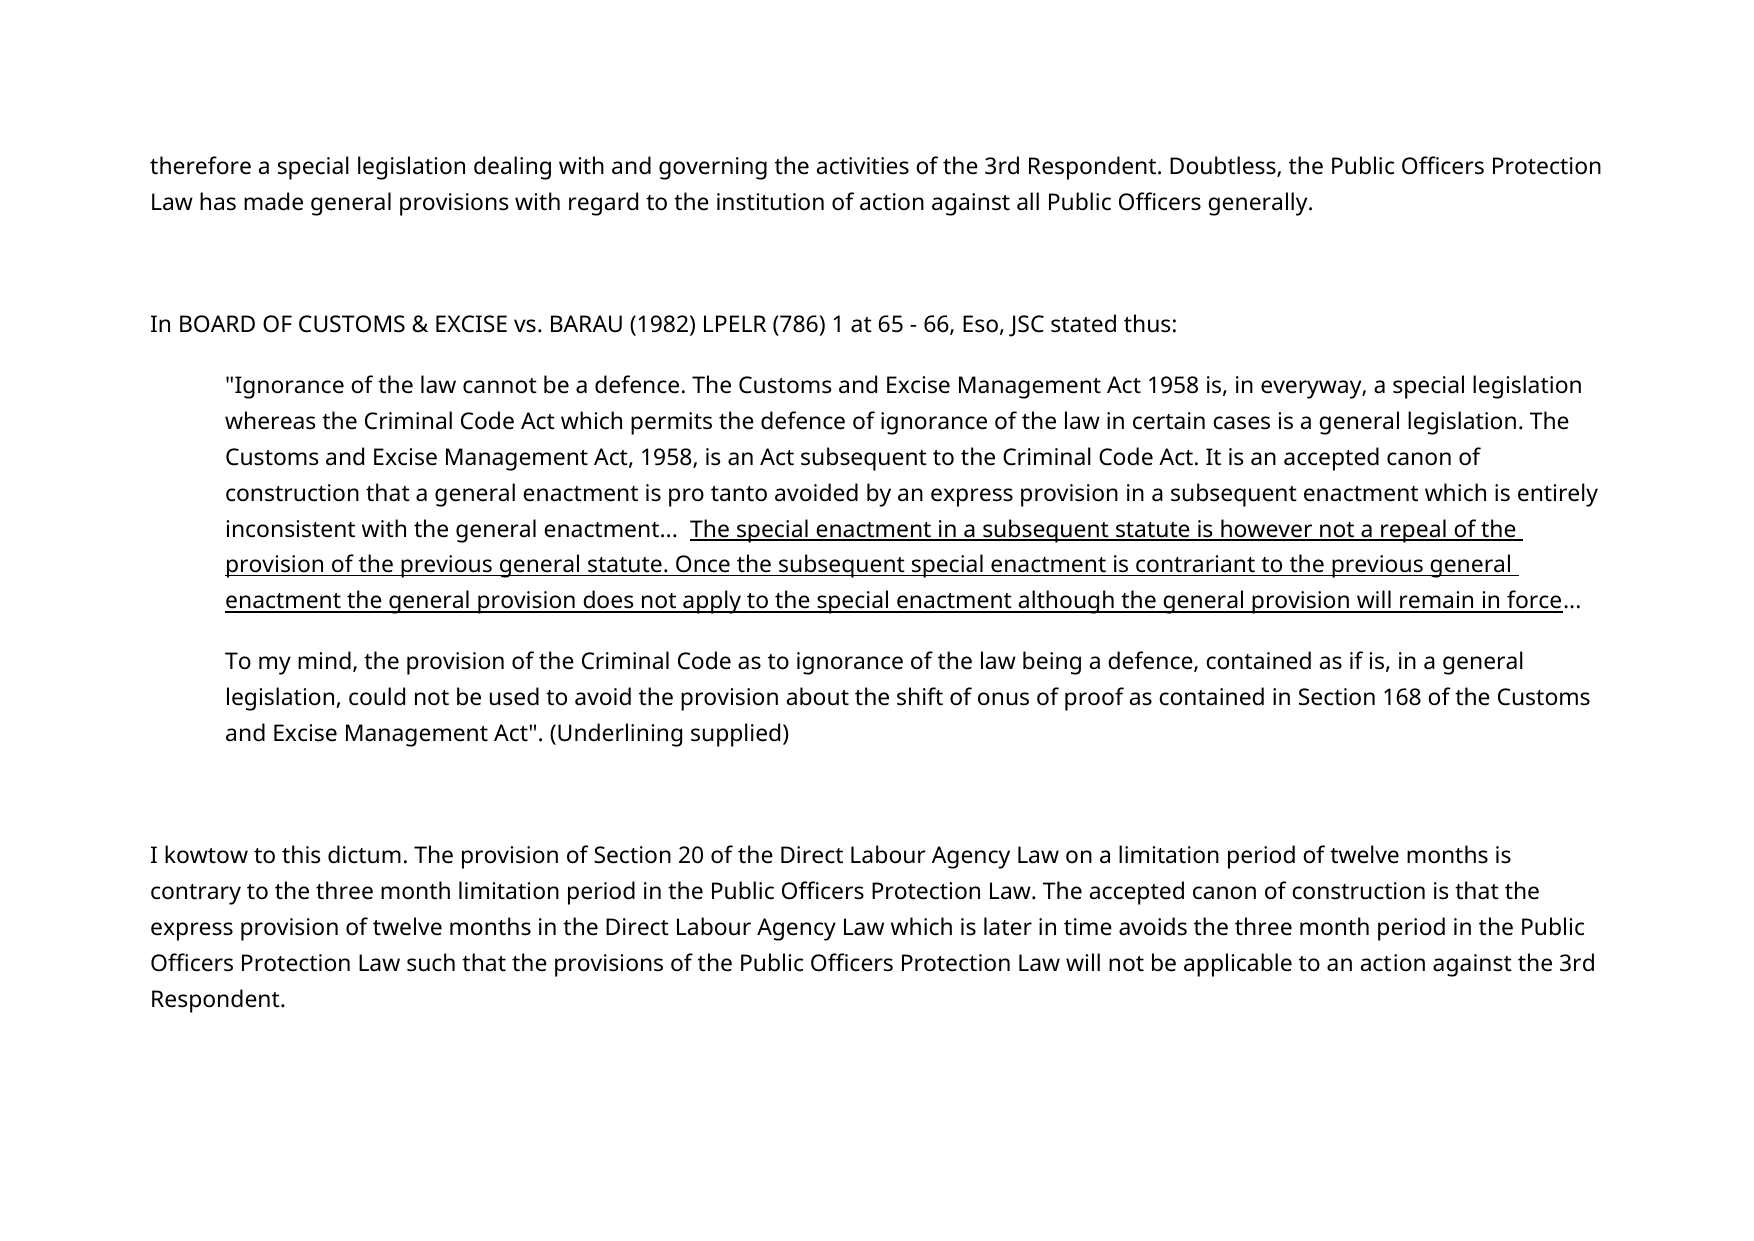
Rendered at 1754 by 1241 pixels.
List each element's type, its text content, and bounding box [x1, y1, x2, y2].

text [150, 150, 1604, 217]
text To my mind, the provision of the Criminal Code as to ignorance of the law being a defence, contained as if is, in a general legislation, could not be used to avoid the provision about the shift of onus of proof as contained in Section 168 of the Customs and Excise Management Act". (Underlining supplied) [225, 645, 1604, 748]
text I kowtow to this dictum. The provision of Section 20 of the Direct Labour Agency Law on a limitation period of twelve months is contrary to the three month limitation period in the Public Officers Protection Law. The accepted canon of construction is that the express provision of twelve months in the Direct Labour Agency Law which is later in time avoids the three month period in the Public Officers Protection Law such that the provisions of the Public Officers Protection Law will not be applicable to an action against the 3rd Respondent. [150, 839, 1604, 1014]
text "Ignorance of the law cannot be a defence. The Customs and Excise Management Act 1958 is, in everyway, a special legislation whereas the Criminal Code Act which permits the defence of ignorance of the law in certain cases is a general legislation. The Customs and Excise Management Act, 1958, is an Act subsequent to the Criminal Code Act. It is an accepted canon of construction that a general enactment is pro tanto avoided by an express provision in a subsequent enactment which is entirely inconsistent with the general enactment... The special enactment in a subsequent statute is however not a repeal of the provision of the previous general statute. Once the subsequent special enactment is contrariant to the previous general enactment the general provision does not apply to the special enactment although the general provision will remain in force... [225, 369, 1604, 616]
text In BOARD OF CUSTOMS & EXCISE vs. BARAU (1982) LPELR (786) 1 at 65 - 66, Eso, JSC stated thus: [150, 308, 1604, 339]
